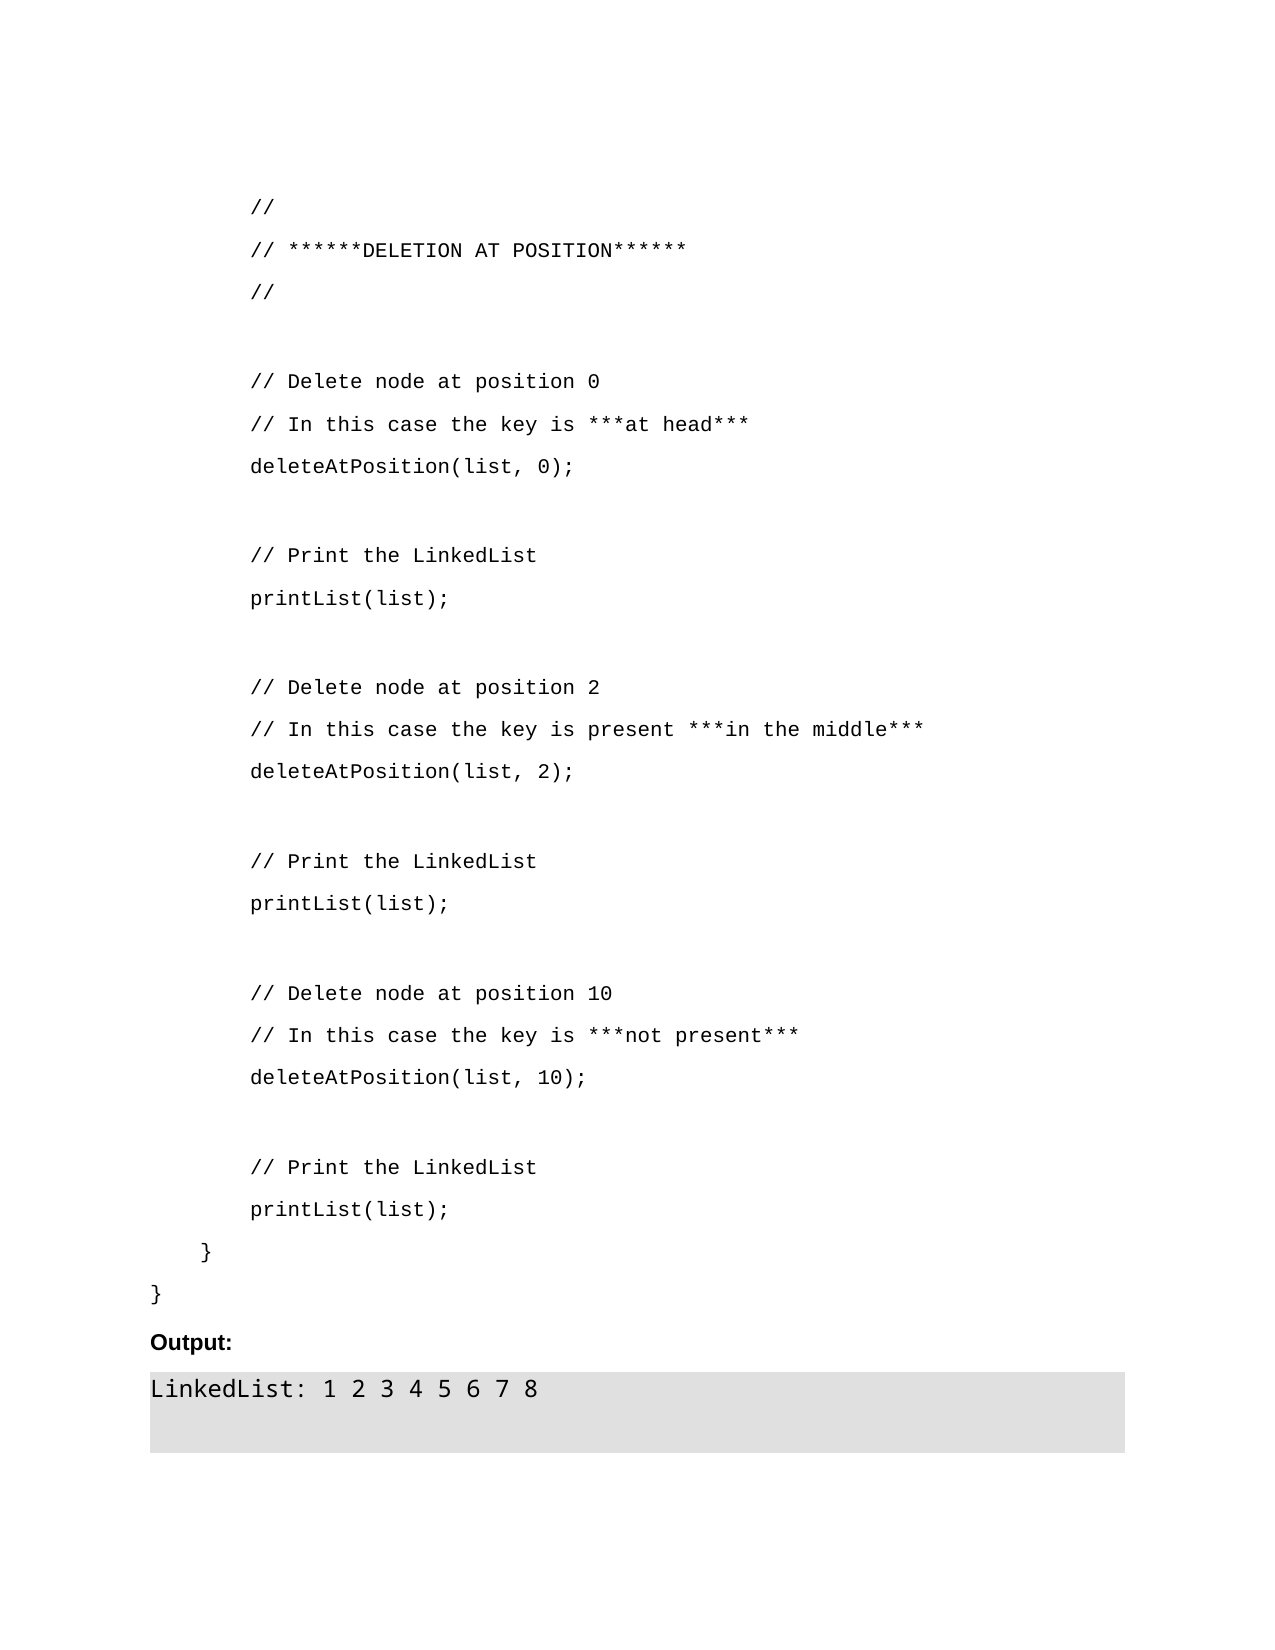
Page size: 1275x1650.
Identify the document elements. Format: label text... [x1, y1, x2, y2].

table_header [150, 150, 1202, 1326]
text LinkedList: 1 2 3 4 5 6 7 8 [150, 1372, 1125, 1405]
text Output: [150, 1326, 1125, 1355]
